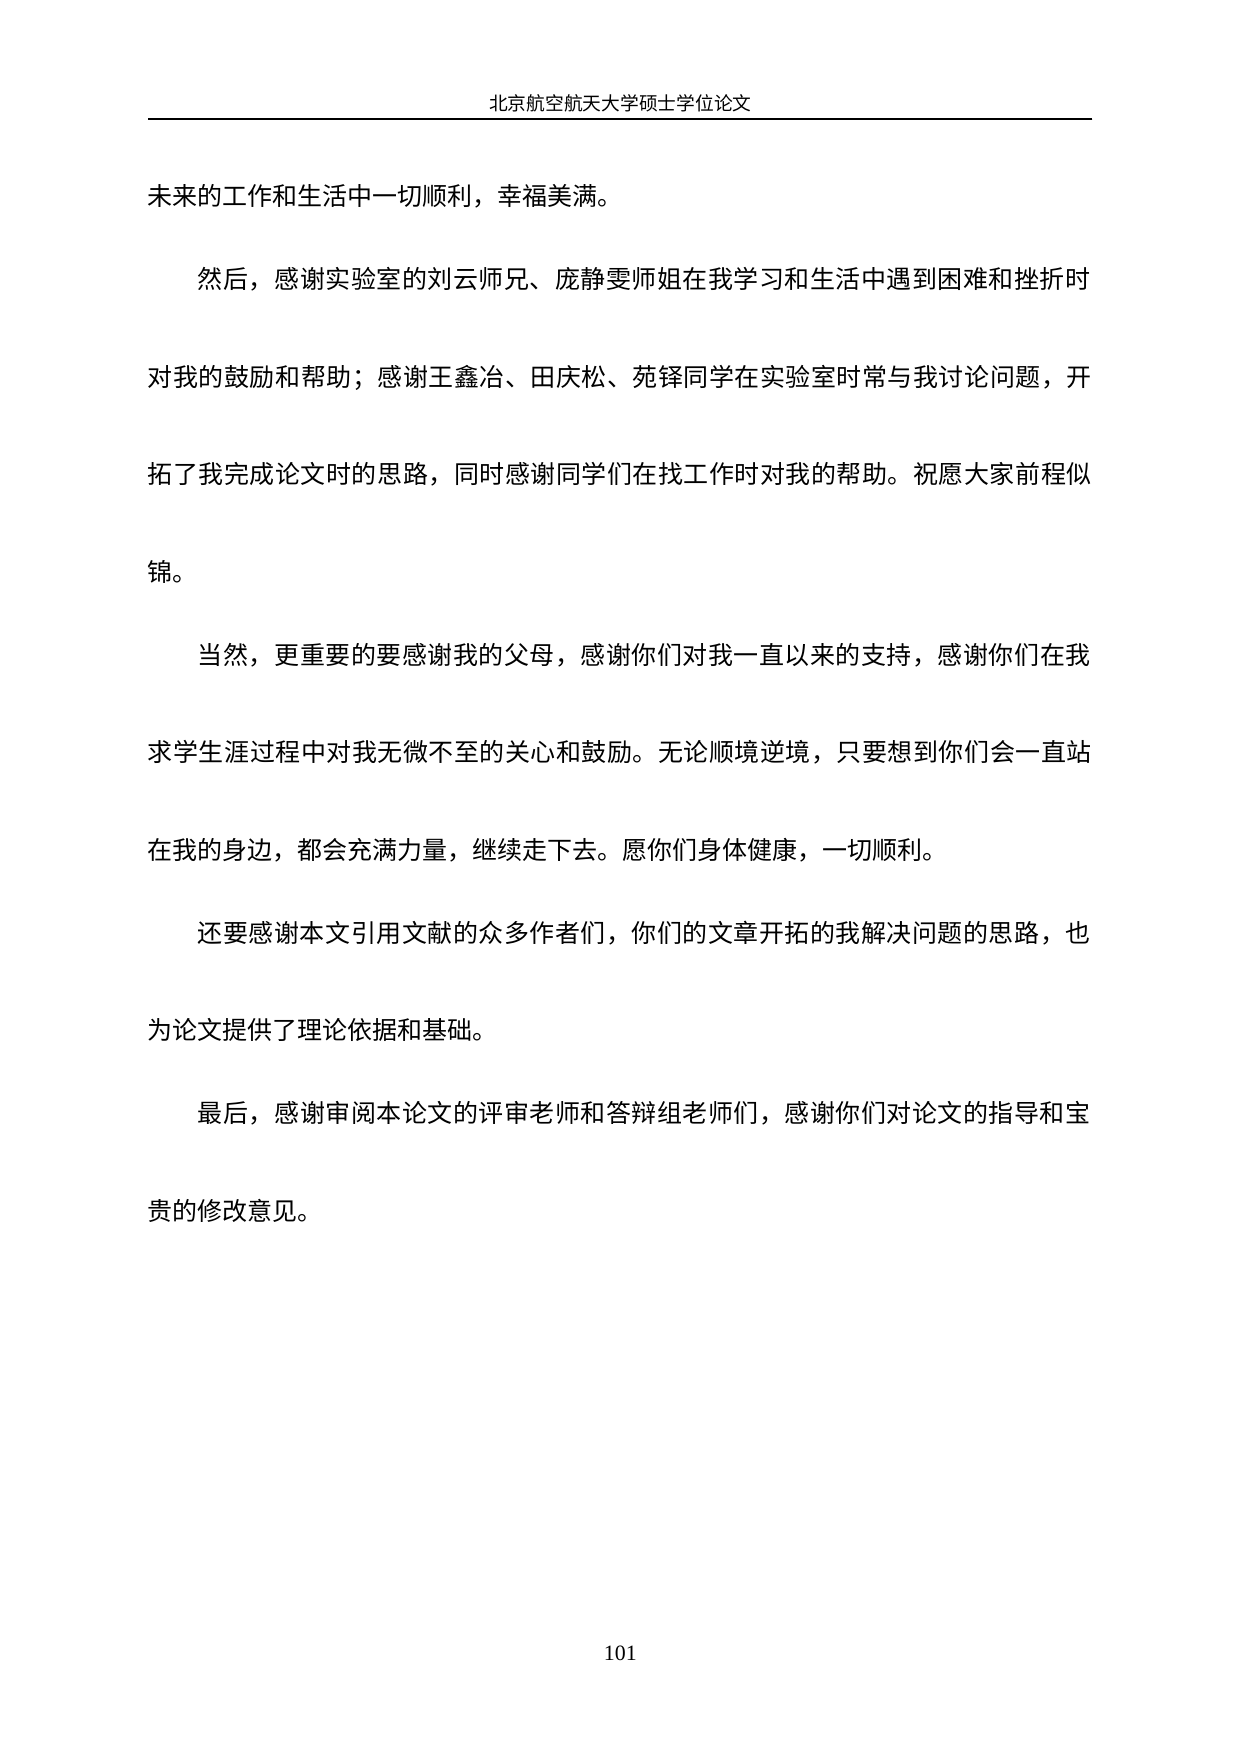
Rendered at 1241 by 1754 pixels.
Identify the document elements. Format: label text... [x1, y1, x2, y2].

text 最后，感谢审阅本论文的评审老师和答辩组老师们，感谢你们对论文的指导和宝贵的修改意见。 [148, 1079, 1092, 1242]
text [148, 162, 1092, 227]
text 还要感谢本文引用文献的众多作者们，你们的文章开拓的我解决问题的思路，也为论文提供了理论依据和基础。 [148, 899, 1092, 1061]
text 当然，更重要的要感谢我的父母，感谢你们对我一直以来的支持，感谢你们在我求学生涯过程中对我无微不至的关心和鼓励。无论顺境逆境，只要想到你们会一直站在我的身边，都会充满力量，继续走下去。愿你们身体健康，一切顺利。 [148, 621, 1092, 881]
text 然后，感谢实验室的刘云师兄、庞静雯师姐在我学习和生活中遇到困难和挫折时对我的鼓励和帮助；感谢王鑫冶、田庆松、苑铎同学在实验室时常与我讨论问题，开拓了我完成论文时的思路，同时感谢同学们在找工作时对我的帮助。祝愿大家前程似锦。 [148, 245, 1092, 603]
